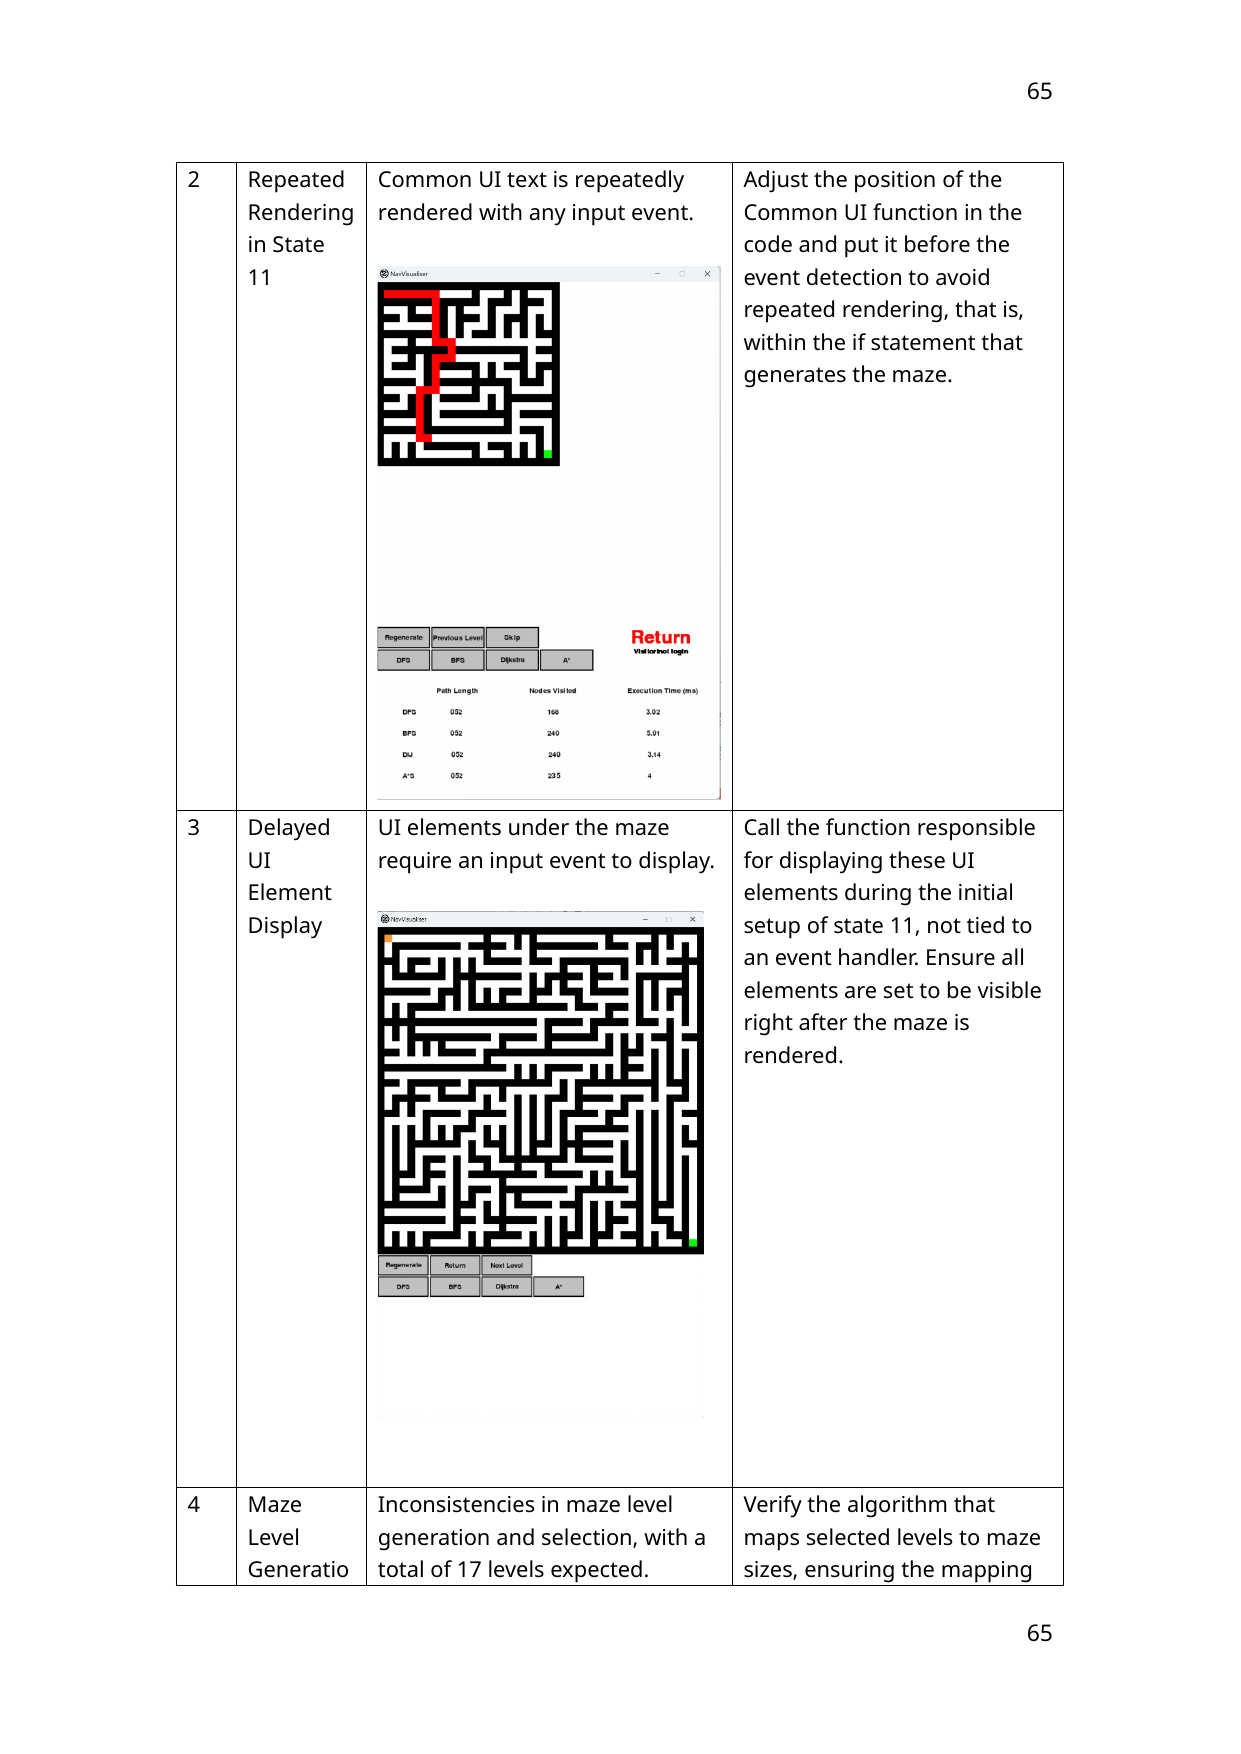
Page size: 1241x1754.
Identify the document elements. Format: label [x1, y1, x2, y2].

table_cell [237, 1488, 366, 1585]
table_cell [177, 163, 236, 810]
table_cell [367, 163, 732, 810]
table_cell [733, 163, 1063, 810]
picture [377, 911, 704, 1418]
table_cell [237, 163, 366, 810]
picture [377, 266, 721, 800]
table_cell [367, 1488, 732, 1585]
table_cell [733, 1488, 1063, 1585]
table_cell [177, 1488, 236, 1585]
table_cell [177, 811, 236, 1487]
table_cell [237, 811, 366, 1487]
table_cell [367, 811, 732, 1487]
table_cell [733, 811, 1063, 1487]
